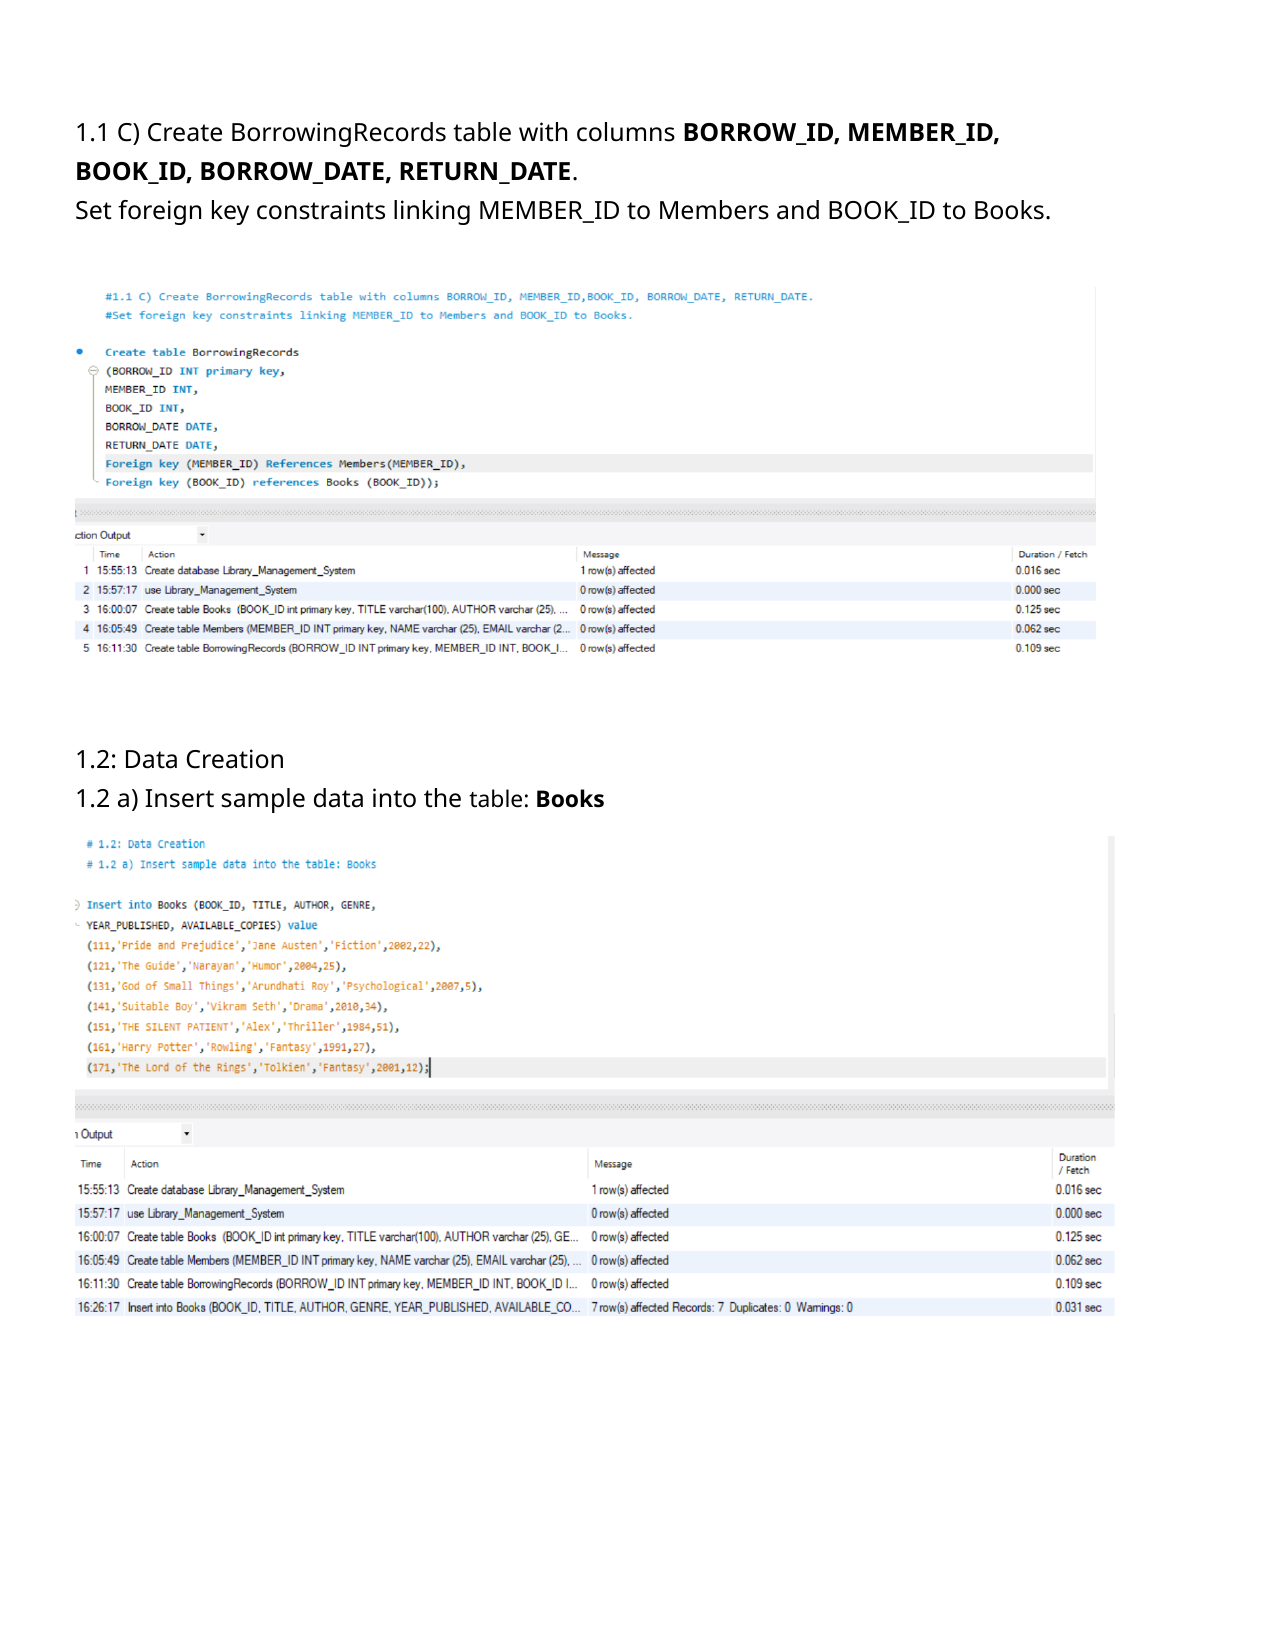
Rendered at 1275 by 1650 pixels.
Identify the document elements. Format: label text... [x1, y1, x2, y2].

text BOOK_ID, BORROW_DATE, RETURN_DATE. Set foreign key constraints linking MEMBER_ID to Members and BOOK_ID to Books. [75, 153, 1200, 266]
picture [75, 287, 1096, 659]
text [75, 75, 1200, 148]
picture [75, 836, 1115, 1316]
